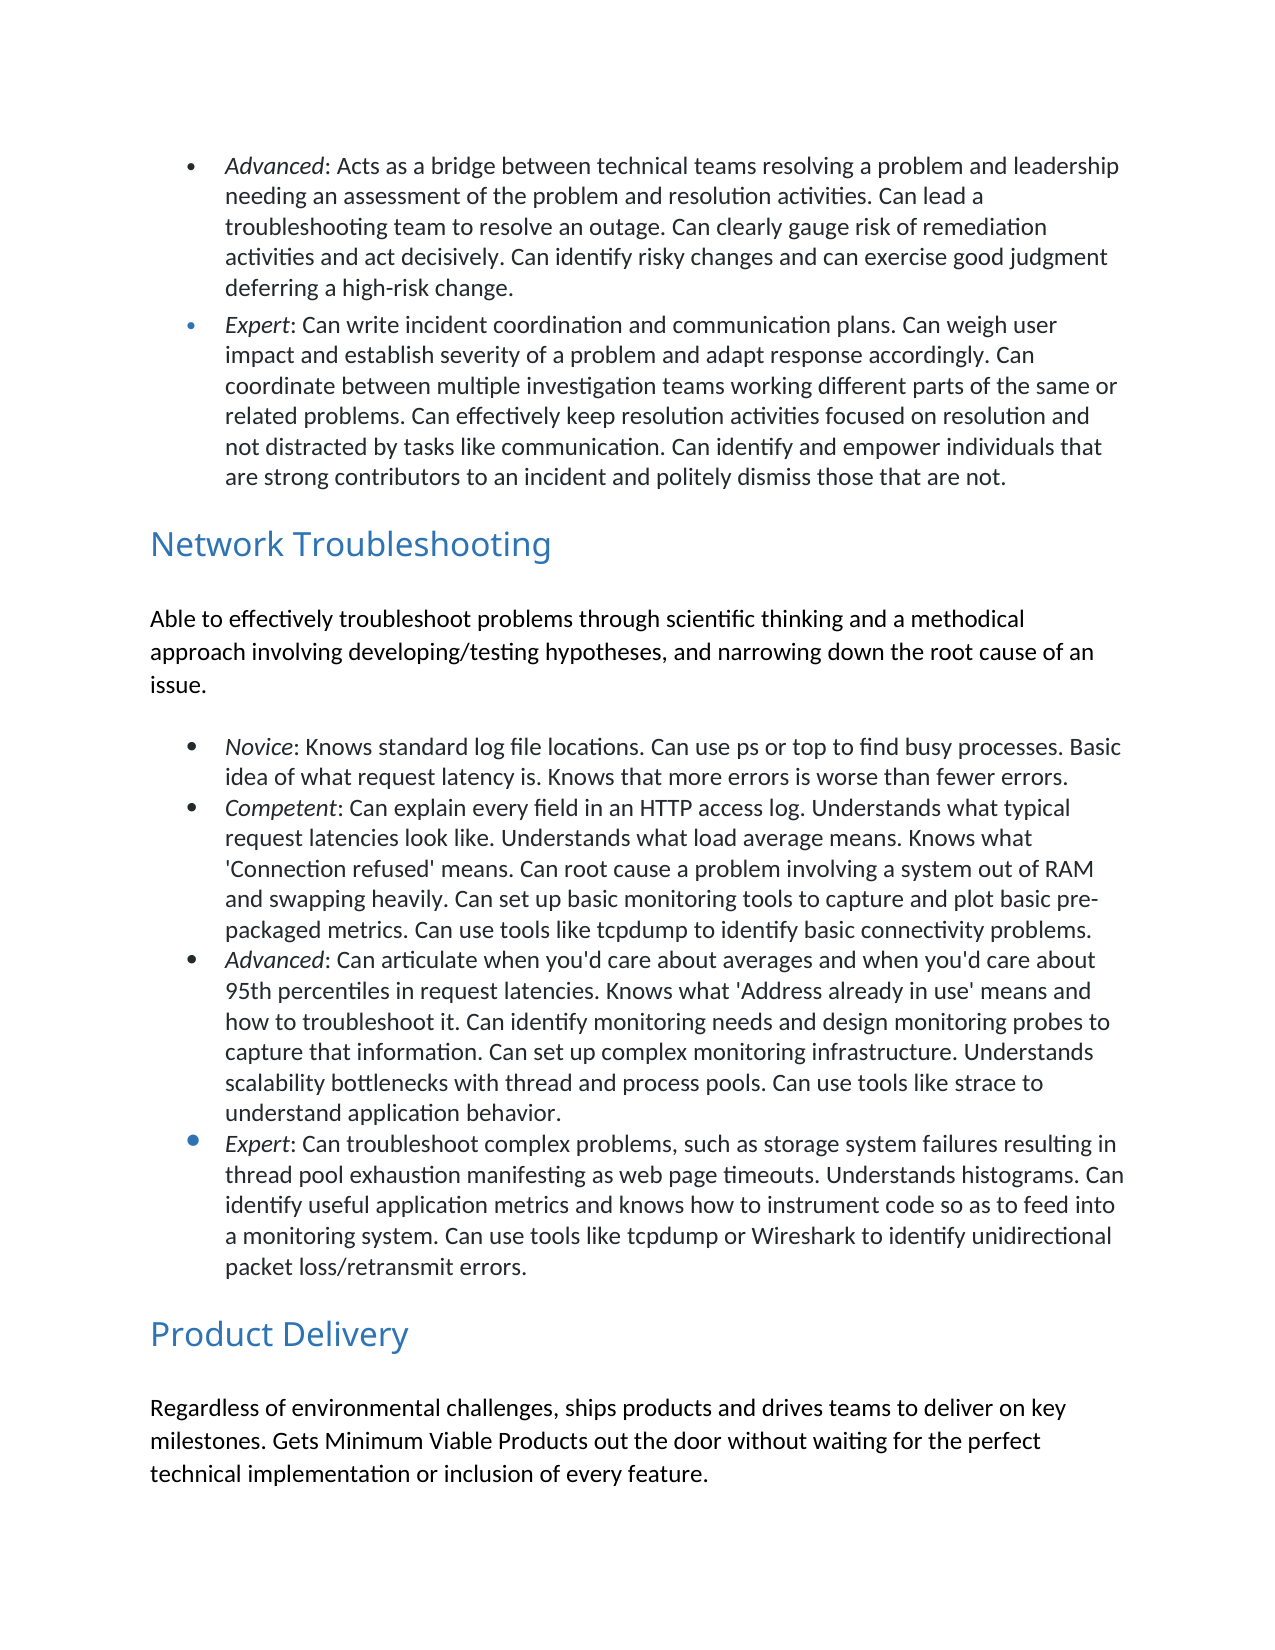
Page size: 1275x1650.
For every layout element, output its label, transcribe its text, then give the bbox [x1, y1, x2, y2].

list Novice: Knows standard log file locations. Can use ps or top to find busy processes. Basic idea of what request latency is. Knows that more errors is worse than fewer errors. [187, 731, 1125, 792]
list Advanced: Acts as a bridge between technical teams resolving a problem and leadership needing an assessment of the problem and resolution activities. Can lead a troubleshooting team to resolve an outage. Can clearly gauge risk of remediation activities and act decisively. Can identify risky changes and can exercise good judgment deferring a high-risk change. [187, 150, 1125, 303]
list Competent: Can explain every field in an HTTP access log. Understands what typical request latencies look like. Understands what load average means. Knows what 'Connection refused' means. Can root cause a problem involving a system out of RAM and swapping heavily. Can set up basic monitoring tools to capture and plot basic pre-packaged metrics. Can use tools like tcpdump to identify basic connectivity problems. [187, 792, 1125, 944]
list Expert: Can troubleshoot complex problems, such as storage system failures resulting in thread pool exhaustion manifesting as web page timeouts. Understands histograms. Can identify useful application metrics and knows how to instrument code so as to feed into a monitoring system. Can use tools like tcpdump or Wireshark to identify unidirectional packet loss/retransmit errors. [187, 1128, 1125, 1281]
subtitle Network Troubleshooting [150, 521, 1125, 567]
subtitle Product Delivery [150, 1310, 1125, 1356]
text Able to effectively troubleshoot problems through scientific thinking and a methodical approach involving developing/testing hypotheses, and narrowing down the root cause of an issue. [150, 570, 1125, 699]
text Regardless of environmental challenges, ships products and drives teams to deliver on key milestones. Gets Minimum Viable Products out the door without waiting for the perfect technical implementation or inclusion of every feature. [150, 1359, 1125, 1489]
list Expert: Can write incident coordination and communication plans. Can weigh user impact and establish severity of a problem and adapt response accordingly. Can coordinate between multiple investigation teams working different parts of the same or related problems. Can effectively keep resolution activities focused on resolution and not distracted by tasks like communication. Can identify and empower individuals that are strong contributors to an incident and politely dismiss those that are not. [187, 309, 1125, 492]
list Advanced: Can articulate when you'd care about averages and when you'd care about 95th percentiles in request latencies. Knows what 'Address already in use' means and how to troubleshoot it. Can identify monitoring needs and design monitoring probes to capture that information. Can set up complex monitoring infrastructure. Understands scalability bottlenecks with thread and process pools. Can use tools like strace to understand application behavior. [187, 944, 1125, 1128]
